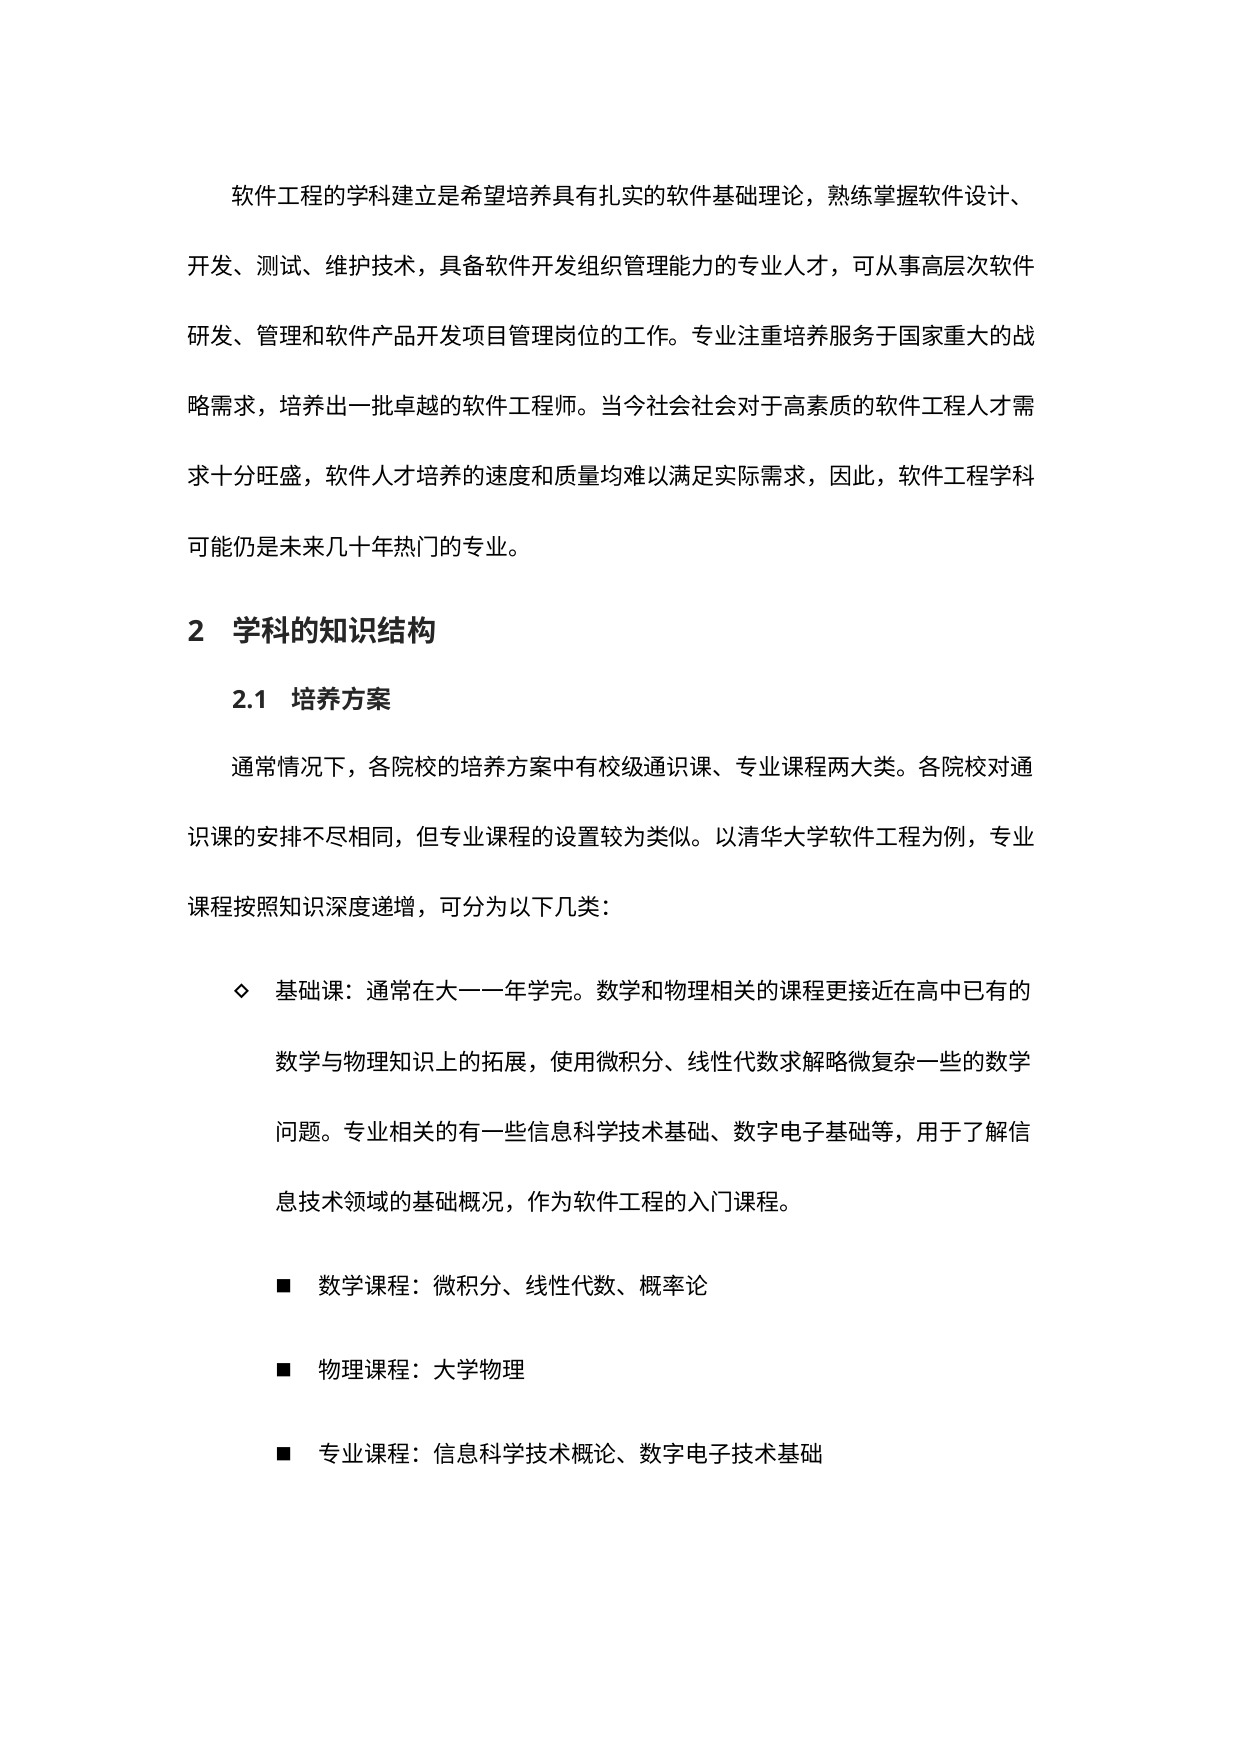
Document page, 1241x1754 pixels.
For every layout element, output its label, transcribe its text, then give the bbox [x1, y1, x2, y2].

list 数学课程：微积分、线性代数、概率论 [275, 1252, 1053, 1317]
text 软件工程的学科建立是希望培养具有扎实的软件基础理论，熟练掌握软件设计、开发、测试、维护技术，具备软件开发组织管理能力的专业人才，可从事高层次软件研发、管理和软件产品开发项目管理岗位的工作。专业注重培养服务于国家重大的战略需求，培养出一批卓越的软件工程师。当今社会社会对于高素质的软件工程人才需求十分旺盛，软件人才培养的速度和质量均难以满足实际需求，因此，软件工程学科可能仍是未来几十年热门的专业。 [187, 162, 1053, 577]
list 专业课程：信息科学技术概论、数字电子技术基础 [275, 1421, 1053, 1486]
text 通常情况下，各院校的培养方案中有校级通识课、专业课程两大类。各院校对通识课的安排不尽相同，但专业课程的设置较为类似。以清华大学软件工程为例，专业课程按照知识深度递增，可分为以下几类： [187, 733, 1053, 938]
list 基础课：通常在大一一年学完。数学和物理相关的课程更接近在高中已有的数学与物理知识上的拓展，使用微积分、线性代数求解略微复杂一些的数学问题。专业相关的有一些信息科学技术基础、数字电子基础等，用于了解信息技术领域的基础概况，作为软件工程的入门课程。 [231, 957, 1053, 1233]
subtitle 学科的知识结构 [187, 597, 1053, 662]
list 物理课程：大学物理 [275, 1336, 1053, 1401]
subtitle 培养方案 [232, 665, 1053, 730]
